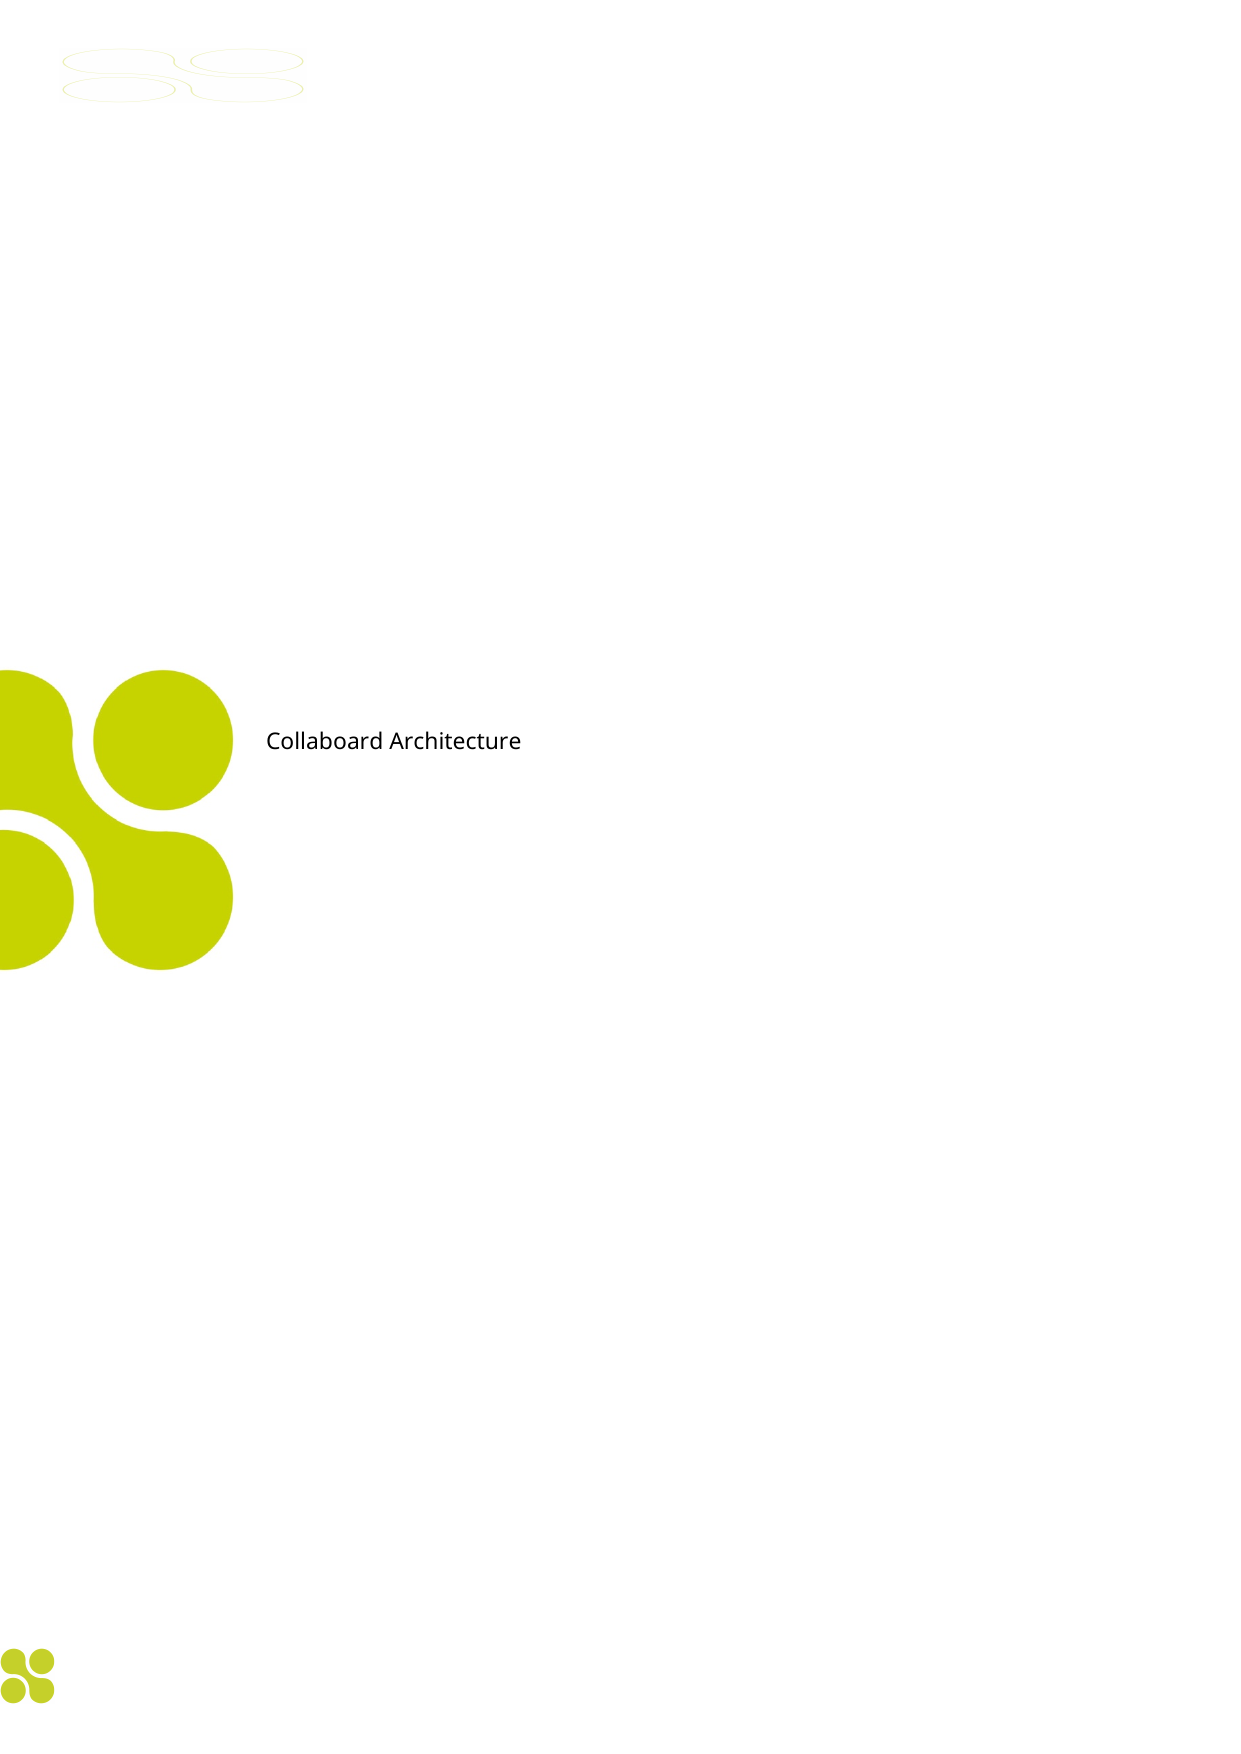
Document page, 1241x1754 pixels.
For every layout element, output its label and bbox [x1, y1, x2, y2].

picture [0, 1648, 55, 1704]
picture [59, 48, 307, 103]
picture [0, 666, 237, 974]
